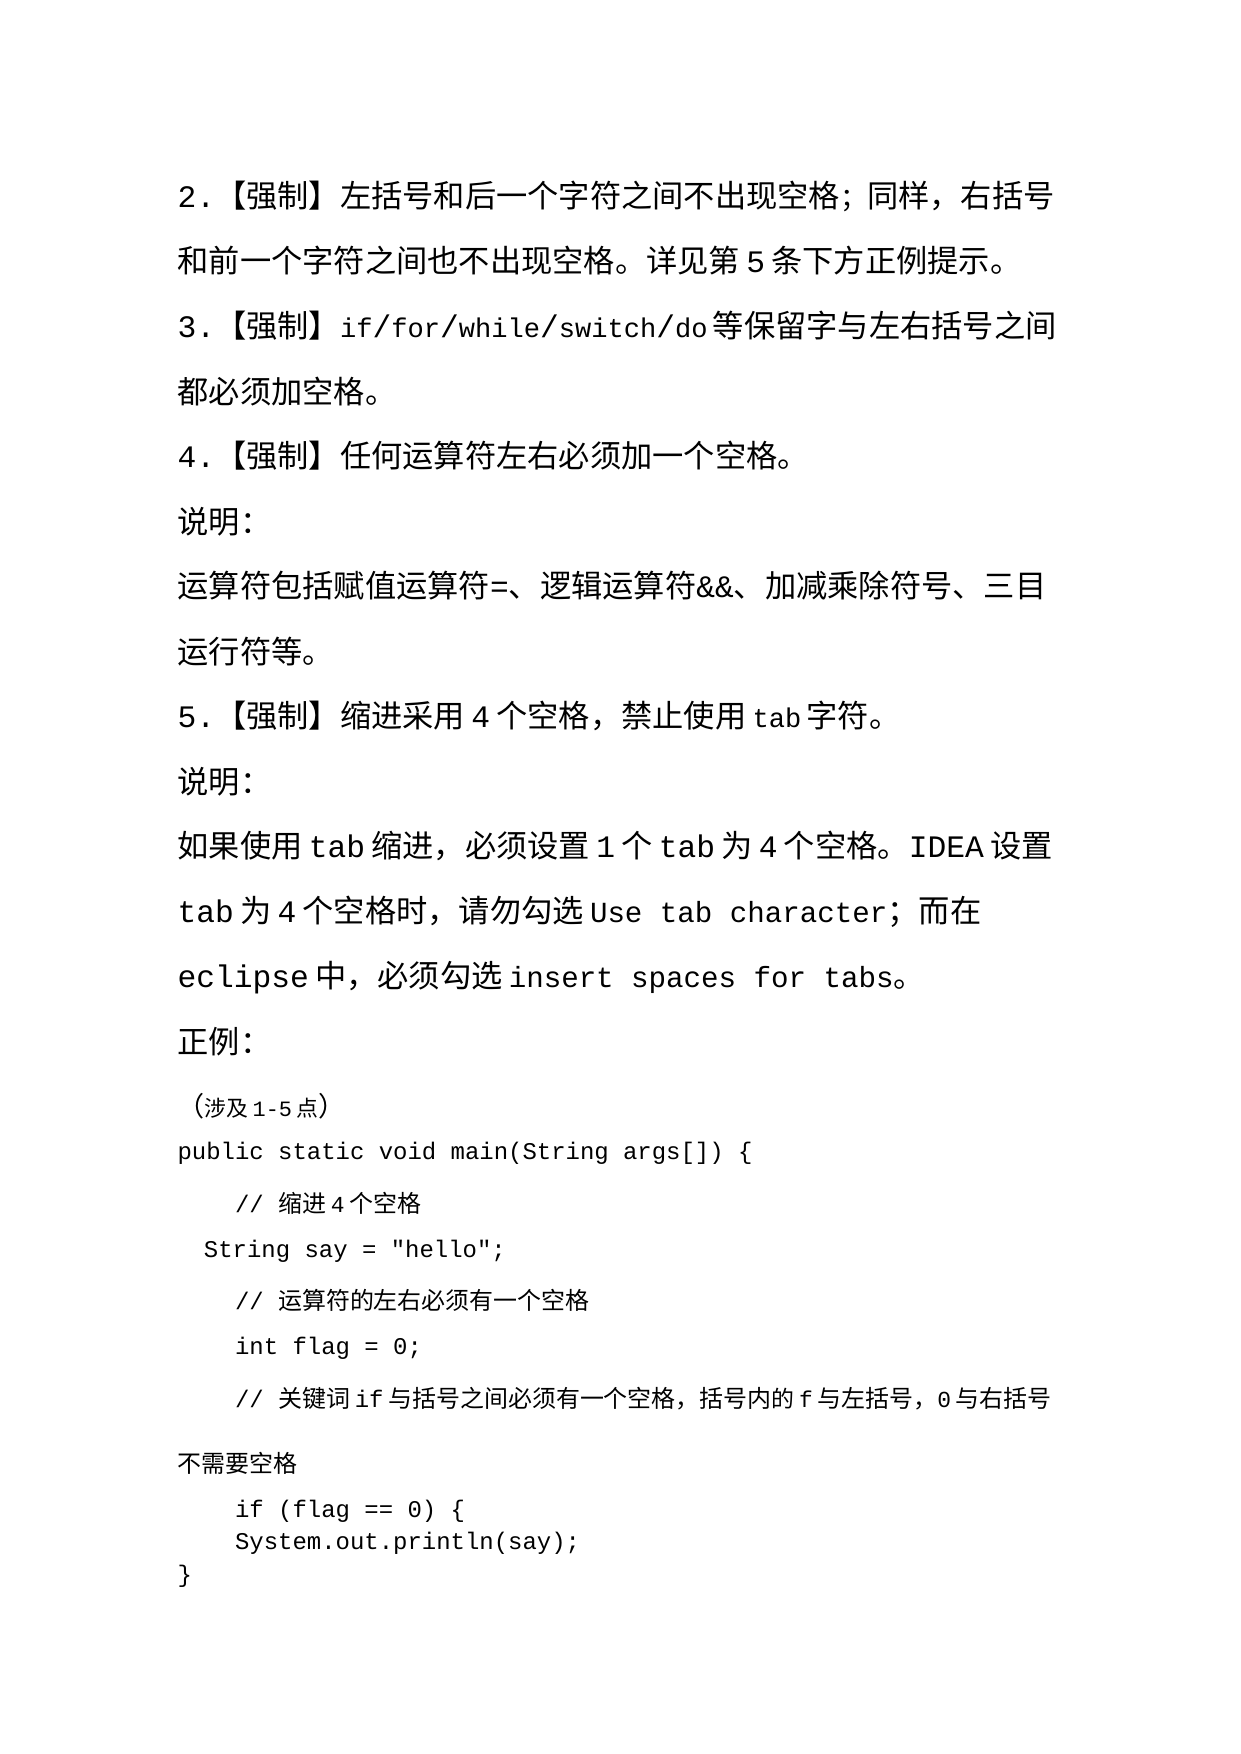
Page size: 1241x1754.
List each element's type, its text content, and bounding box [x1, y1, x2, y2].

text 运算符包括赋值运算符=、逻辑运算符&&、加减乘除符号、三目运行符等。 [177, 552, 1063, 682]
text 说明： [177, 747, 1063, 812]
text // 运算符的左右必须有一个空格 [177, 1267, 1063, 1332]
text （涉及1-5点） [177, 1072, 1063, 1137]
text 正例： [177, 1007, 1063, 1072]
text int flag = 0; [177, 1332, 1063, 1364]
text 5.【强制】缩进采用4个空格，禁止使用tab字符。 [177, 682, 1063, 747]
text 如果使用tab缩进，必须设置1个tab为4个空格。IDEA设置tab为4个空格时，请勿勾选Use tab character；而在 [177, 812, 1063, 942]
text 2.【强制】左括号和后一个字符之间不出现空格；同样，右括号和前一个字符之间也不出现空格。详见第5条下方正例提示。 [177, 162, 1063, 292]
text String say = "hello"; [177, 1234, 1063, 1267]
text // 缩进4个空格 [177, 1169, 1063, 1234]
text 说明： [177, 487, 1063, 552]
text } [177, 1559, 1063, 1592]
text 3.【强制】if/for/while/switch/do等保留字与左右括号之间都必须加空格。 [177, 292, 1063, 422]
text public static void main(String args[]) { [177, 1137, 1063, 1169]
text System.out.println(say); [177, 1527, 1063, 1559]
text 4.【强制】任何运算符左右必须加一个空格。 [177, 422, 1063, 487]
text if (flag == 0) { [177, 1494, 1063, 1527]
text eclipse中，必须勾选insert spaces for tabs。 [177, 942, 1063, 1007]
text // 关键词if与括号之间必须有一个空格，括号内的f与左括号，0与右括号 不需要空格 [177, 1364, 1063, 1494]
